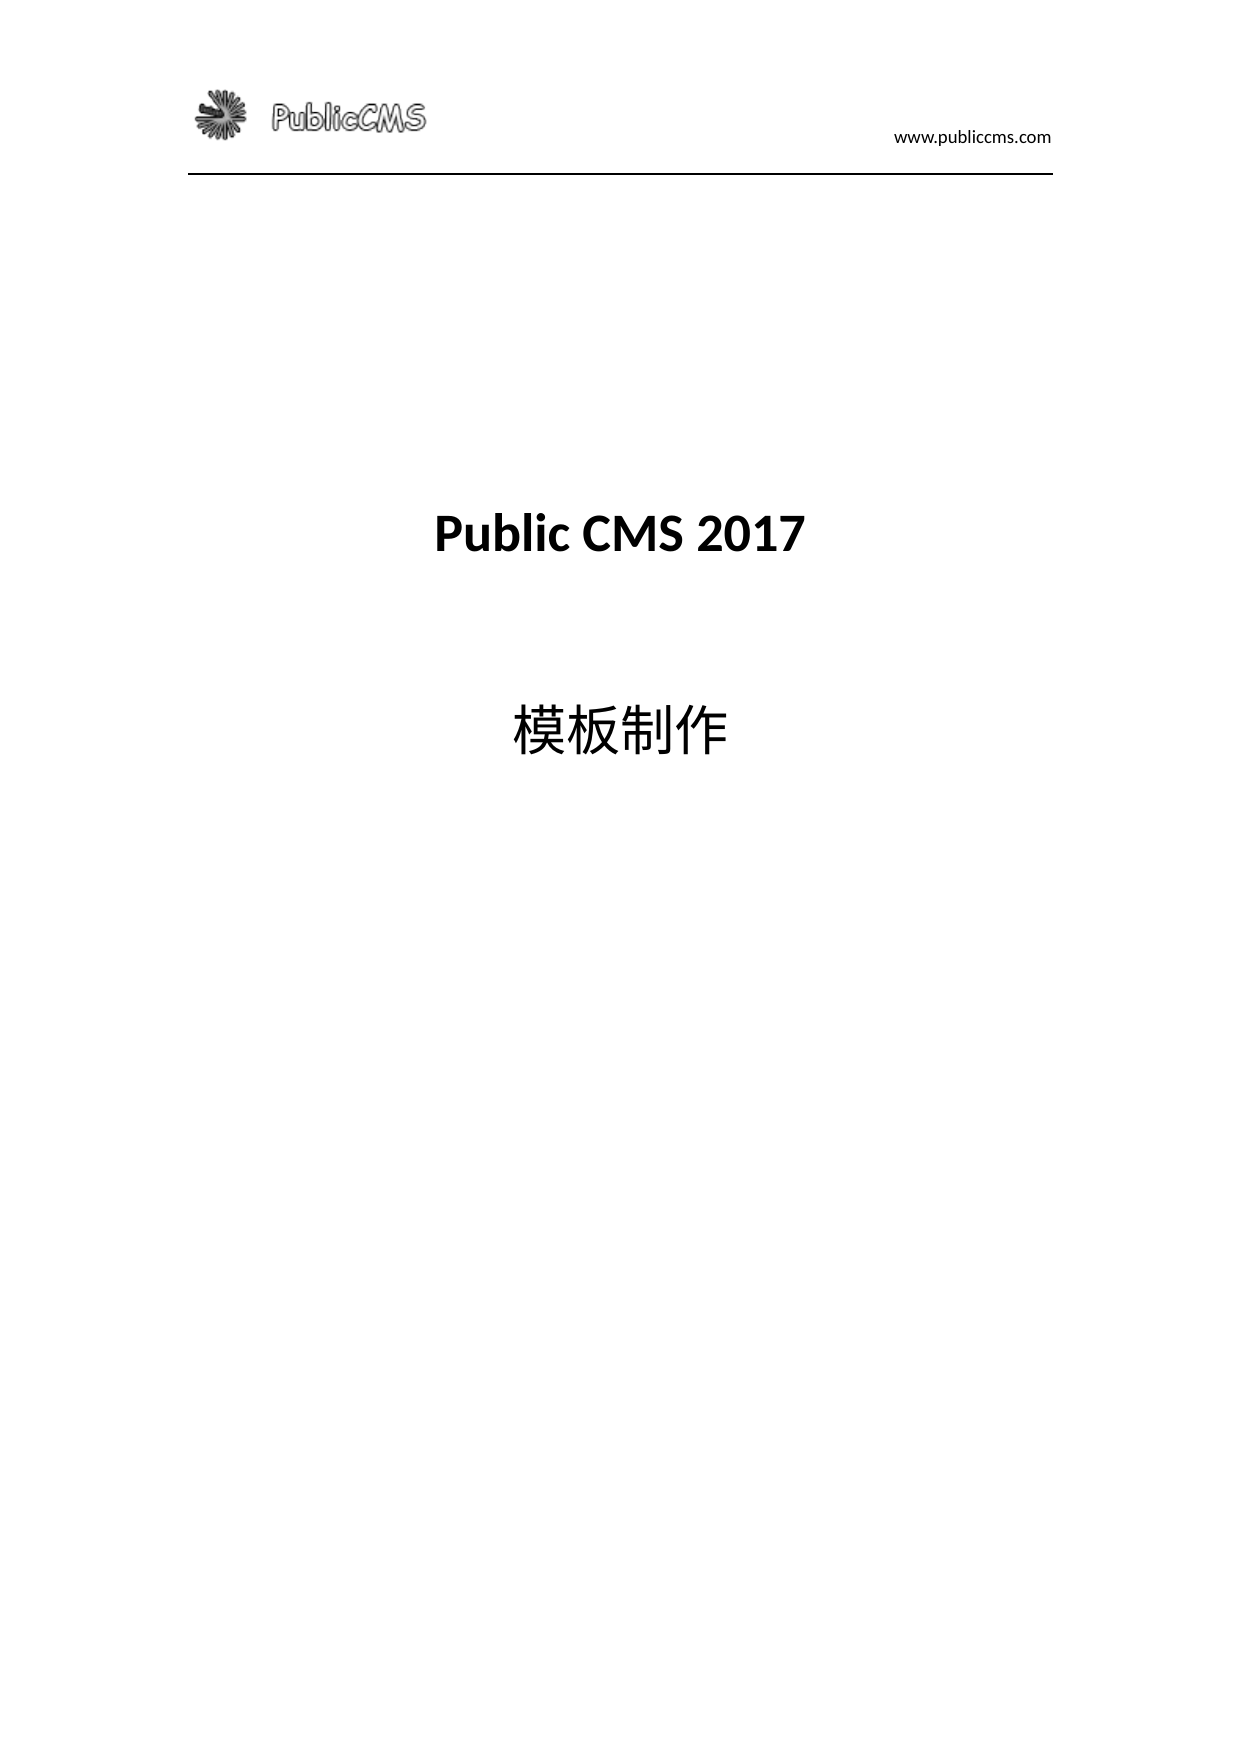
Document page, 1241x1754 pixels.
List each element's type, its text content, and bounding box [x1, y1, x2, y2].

text Public CMS 2017 [187, 483, 1053, 581]
text 模板制作 [187, 678, 1053, 776]
picture [187, 88, 438, 144]
